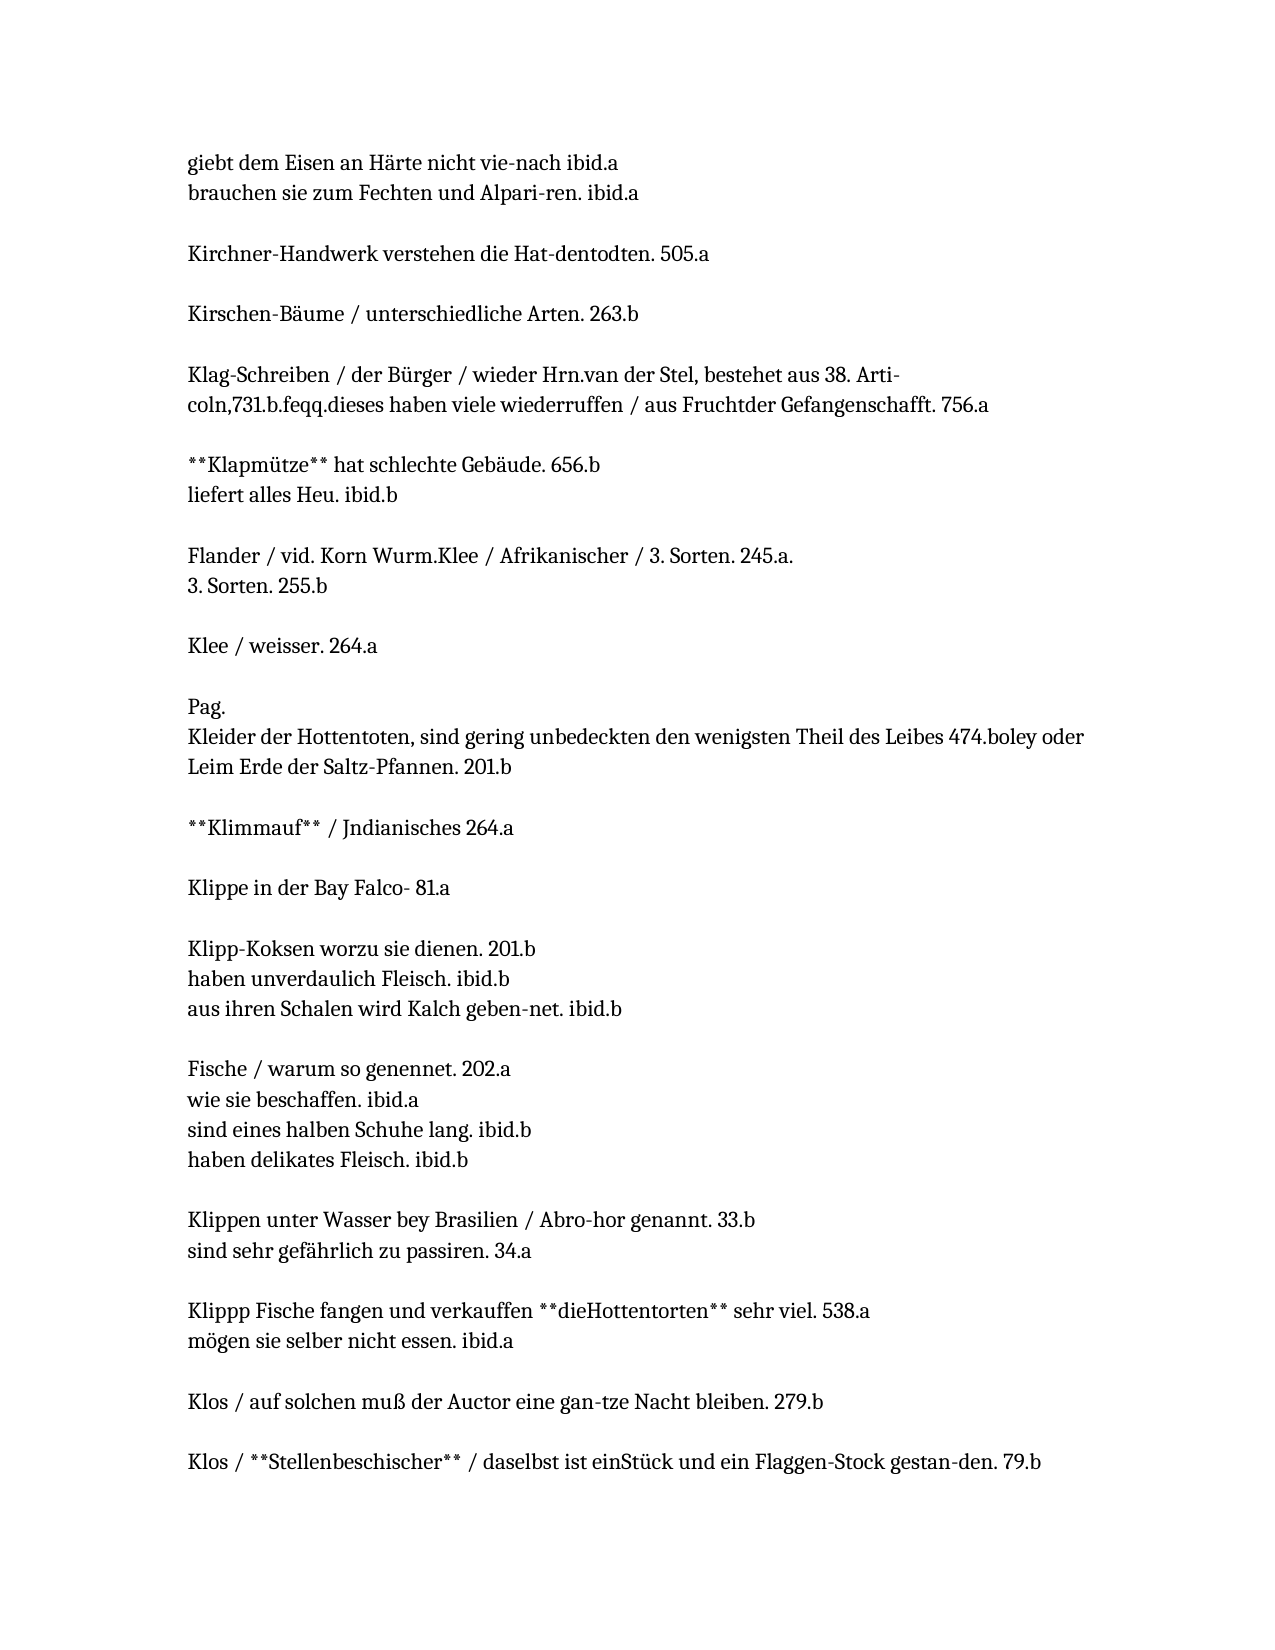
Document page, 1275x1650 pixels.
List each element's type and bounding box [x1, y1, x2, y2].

text [187, 150, 1087, 1475]
